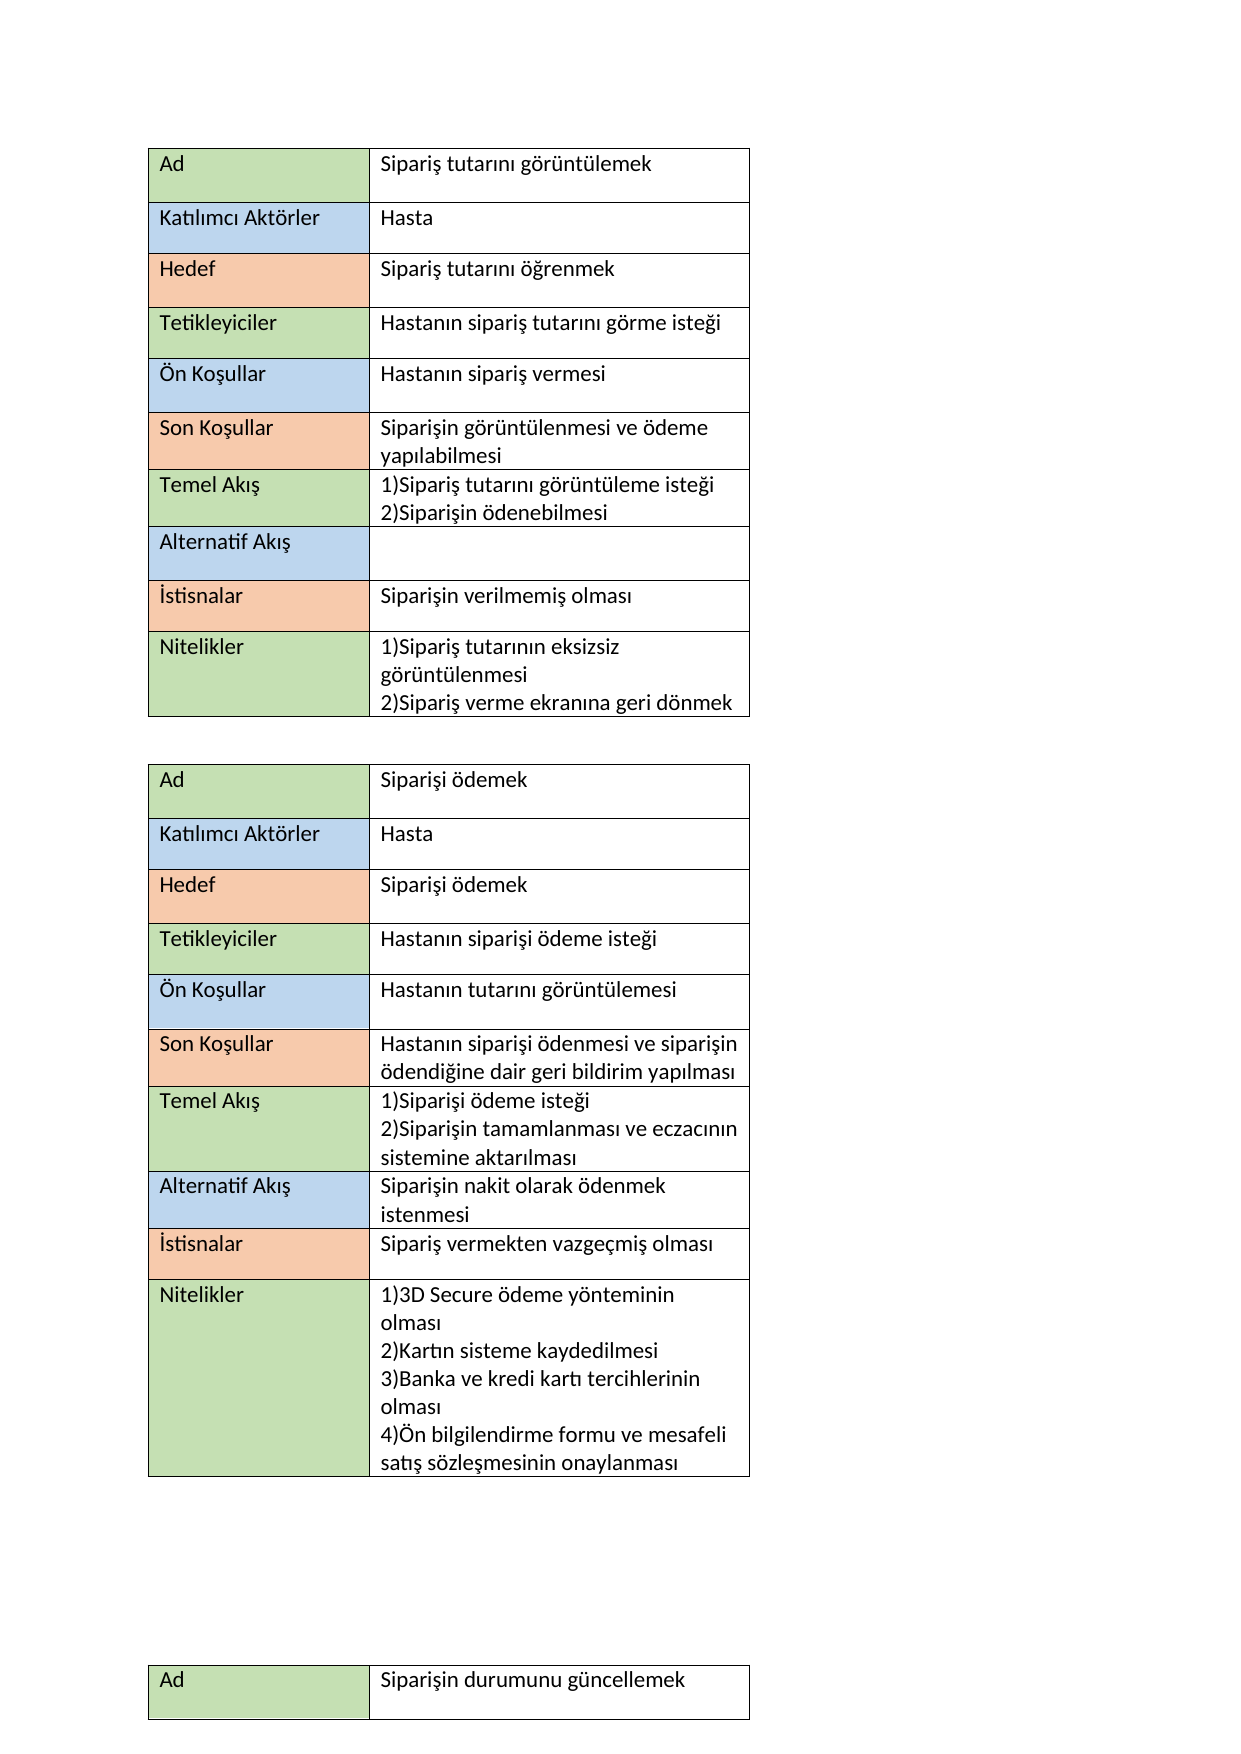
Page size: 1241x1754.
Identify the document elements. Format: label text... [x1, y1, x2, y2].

table_cell Hastanın sipariş vermesi [370, 359, 749, 412]
table_cell Tetikleyiciler [149, 308, 369, 358]
table_header Ad [149, 149, 369, 202]
table_cell Alternatif Akış [149, 527, 369, 580]
table_header Siparişin durumunu güncellemek [370, 1666, 749, 1718]
table_header Ad [149, 1666, 369, 1718]
table_cell Hastanın siparişi ödeme isteği [370, 924, 749, 974]
table_header Siparişi ödemek [370, 765, 749, 818]
table_cell Katılımcı Aktörler [149, 203, 369, 253]
table_cell 1)Siparişi ödeme isteği 2)Siparişin tamamlanması ve eczacının sistemine aktarılması [370, 1087, 749, 1171]
table_cell Siparişin verilmemiş olması [370, 581, 749, 631]
table_cell Hasta [370, 819, 749, 869]
table_cell [370, 527, 749, 580]
table_cell 1)Sipariş tutarını görüntüleme isteği 2)Siparişin ödenebilmesi [370, 470, 749, 526]
table_cell Hasta [370, 203, 749, 253]
table_cell Hastanın tutarını görüntülemesi [370, 975, 749, 1028]
table_cell Hedef [149, 870, 369, 923]
table_cell Ön Koşullar [149, 975, 369, 1028]
table_cell Son Koşullar [149, 413, 369, 469]
table_cell Ön Koşullar [149, 359, 369, 412]
table_cell İstisnalar [149, 1229, 369, 1279]
table_header Ad [149, 765, 369, 818]
table_cell Temel Akış [149, 470, 369, 526]
table_cell Hedef [149, 254, 369, 307]
table_cell Son Koşullar [149, 1030, 369, 1086]
table_cell Sipariş vermekten vazgeçmiş olması [370, 1229, 749, 1279]
table_cell Alternatif Akış [149, 1172, 369, 1228]
table_cell 1)3D Secure ödeme yönteminin olması 2)Kartın sisteme kaydedilmesi 3)Banka ve kredi kartı tercihlerinin olması 4)Ön bilgilendirme formu ve mesafeli satış sözleşmesinin onaylanması [370, 1280, 749, 1476]
table_cell Tetikleyiciler [149, 924, 369, 974]
table_cell Hastanın sipariş tutarını görme isteği [370, 308, 749, 358]
table_cell Siparişin nakit olarak ödenmek istenmesi [370, 1172, 749, 1228]
table_cell Katılımcı Aktörler [149, 819, 369, 869]
table_cell Temel Akış [149, 1087, 369, 1171]
table_cell Siparişin görüntülenmesi ve ödeme yapılabilmesi [370, 413, 749, 469]
table_cell 1)Sipariş tutarının eksizsiz görüntülenmesi 2)Sipariş verme ekranına geri dönmek [370, 632, 749, 716]
table_header Sipariş tutarını görüntülemek [370, 149, 749, 202]
table_cell Siparişi ödemek [370, 870, 749, 923]
table_cell Nitelikler [149, 1280, 369, 1476]
table_cell Sipariş tutarını öğrenmek [370, 254, 749, 307]
table_cell Nitelikler [149, 632, 369, 716]
table_cell Hastanın siparişi ödenmesi ve siparişin ödendiğine dair geri bildirim yapılması [370, 1030, 749, 1086]
table_cell İstisnalar [149, 581, 369, 631]
